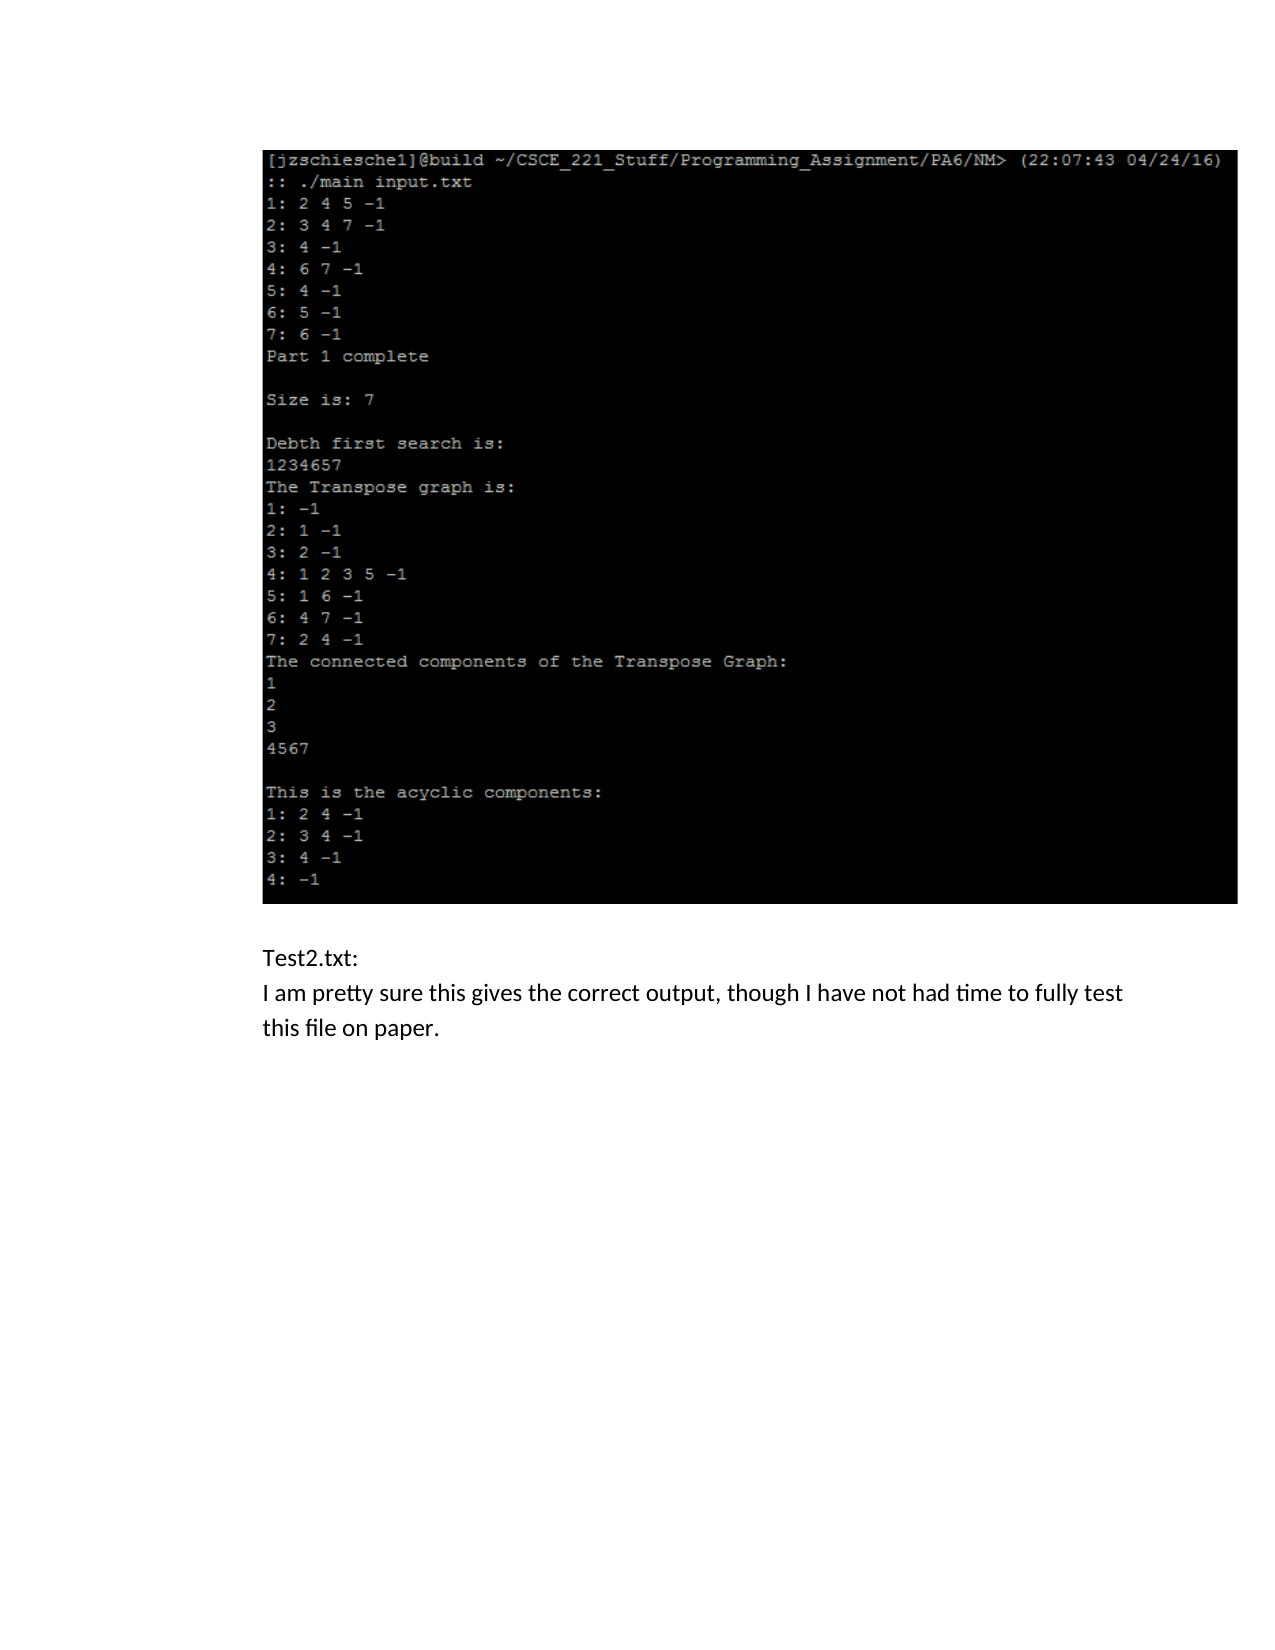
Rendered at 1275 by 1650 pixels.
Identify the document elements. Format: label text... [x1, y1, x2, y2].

list I am pretty sure this gives the correct output, though I have not had time to fully test this file on paper. [262, 977, 1125, 1043]
list Test2.txt: [262, 942, 1125, 973]
picture [262, 150, 1238, 904]
